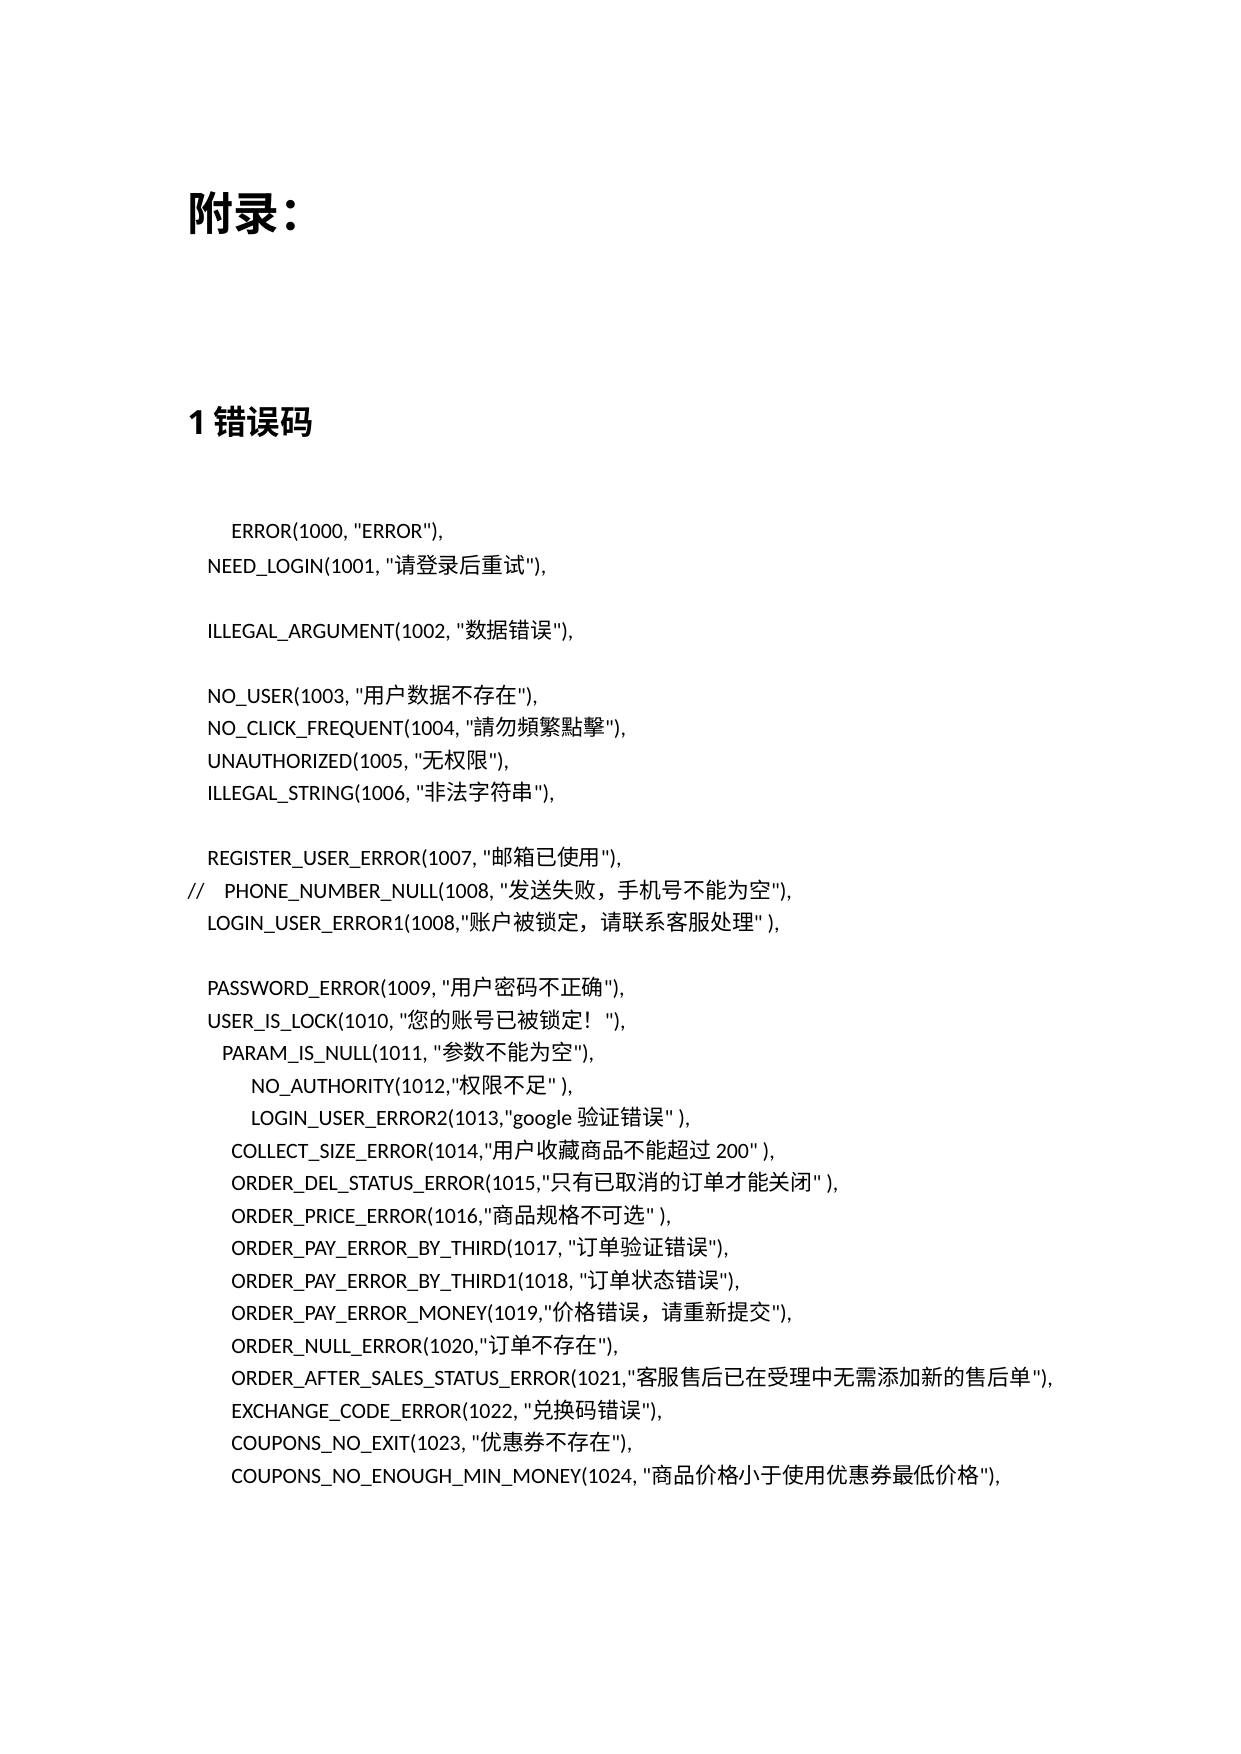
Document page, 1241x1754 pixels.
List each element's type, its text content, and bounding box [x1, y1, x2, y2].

text ORDER_PRICE_ERROR(1016,"商品规格不可选" ), [187, 1197, 1053, 1230]
text ORDER_PAY_ERROR_MONEY(1019,"价格错误，请重新提交"), [187, 1295, 1053, 1327]
text ORDER_AFTER_SALES_STATUS_ERROR(1021,"客服售后已在受理中无需添加新的售后单"), EXCHANGE_CODE_ERROR(1022, "兑换码错误"), [231, 1360, 1053, 1425]
text ERROR(1000, "ERROR"), NEED_LOGIN(1001, "请登录后重试"), ILLEGAL_ARGUMENT(1002, "数据错误"), NO_USER(1003, "用户数据不存在"), NO_CLICK_FREQUENT(1004, "請勿頻繁點擊"), UNAUTHORIZED(1005, "无权限"), ILLEGAL_STRING(1006, "非法字符串"), REGISTER_USER_ERROR(1007, "邮箱已使用"), // PHONE_NUMBER_NULL(1008, "发送失败，手机号不能为空"), LOGIN_USER_ERROR1(1008,"账户被锁定，请联系客服处理" ), PASSWORD_ERROR(1009, "用户密码不正确"), USER_IS_LOCK(1010, "您的账号已被锁定！"), PARAM_IS_NULL(1011, "参数不能为空"), [187, 515, 1053, 1067]
text COUPONS_NO_ENOUGH_MIN_MONEY(1024, "商品价格小于使用优惠券最低价格"), [187, 1457, 1053, 1490]
text ORDER_DEL_STATUS_ERROR(1015,"只有已取消的订单才能关闭" ), [187, 1165, 1053, 1197]
text COUPONS_NO_EXIT(1023, "优惠券不存在"), [187, 1425, 1053, 1457]
subtitle 附录： [187, 162, 1053, 259]
text COLLECT_SIZE_ERROR(1014,"用户收藏商品不能超过200" ), [187, 1132, 1053, 1165]
text LOGIN_USER_ERROR2(1013,"google验证错误" ), [187, 1100, 1053, 1132]
text ORDER_NULL_ERROR(1020,"订单不存在"), [187, 1327, 1053, 1360]
subtitle 1错误码 [187, 387, 1053, 452]
text ORDER_PAY_ERROR_BY_THIRD(1017, "订单验证错误"), [187, 1230, 1053, 1262]
text ORDER_PAY_ERROR_BY_THIRD1(1018, "订单状态错误"), [187, 1262, 1053, 1295]
text NO_AUTHORITY(1012,"权限不足" ), [187, 1067, 1053, 1100]
